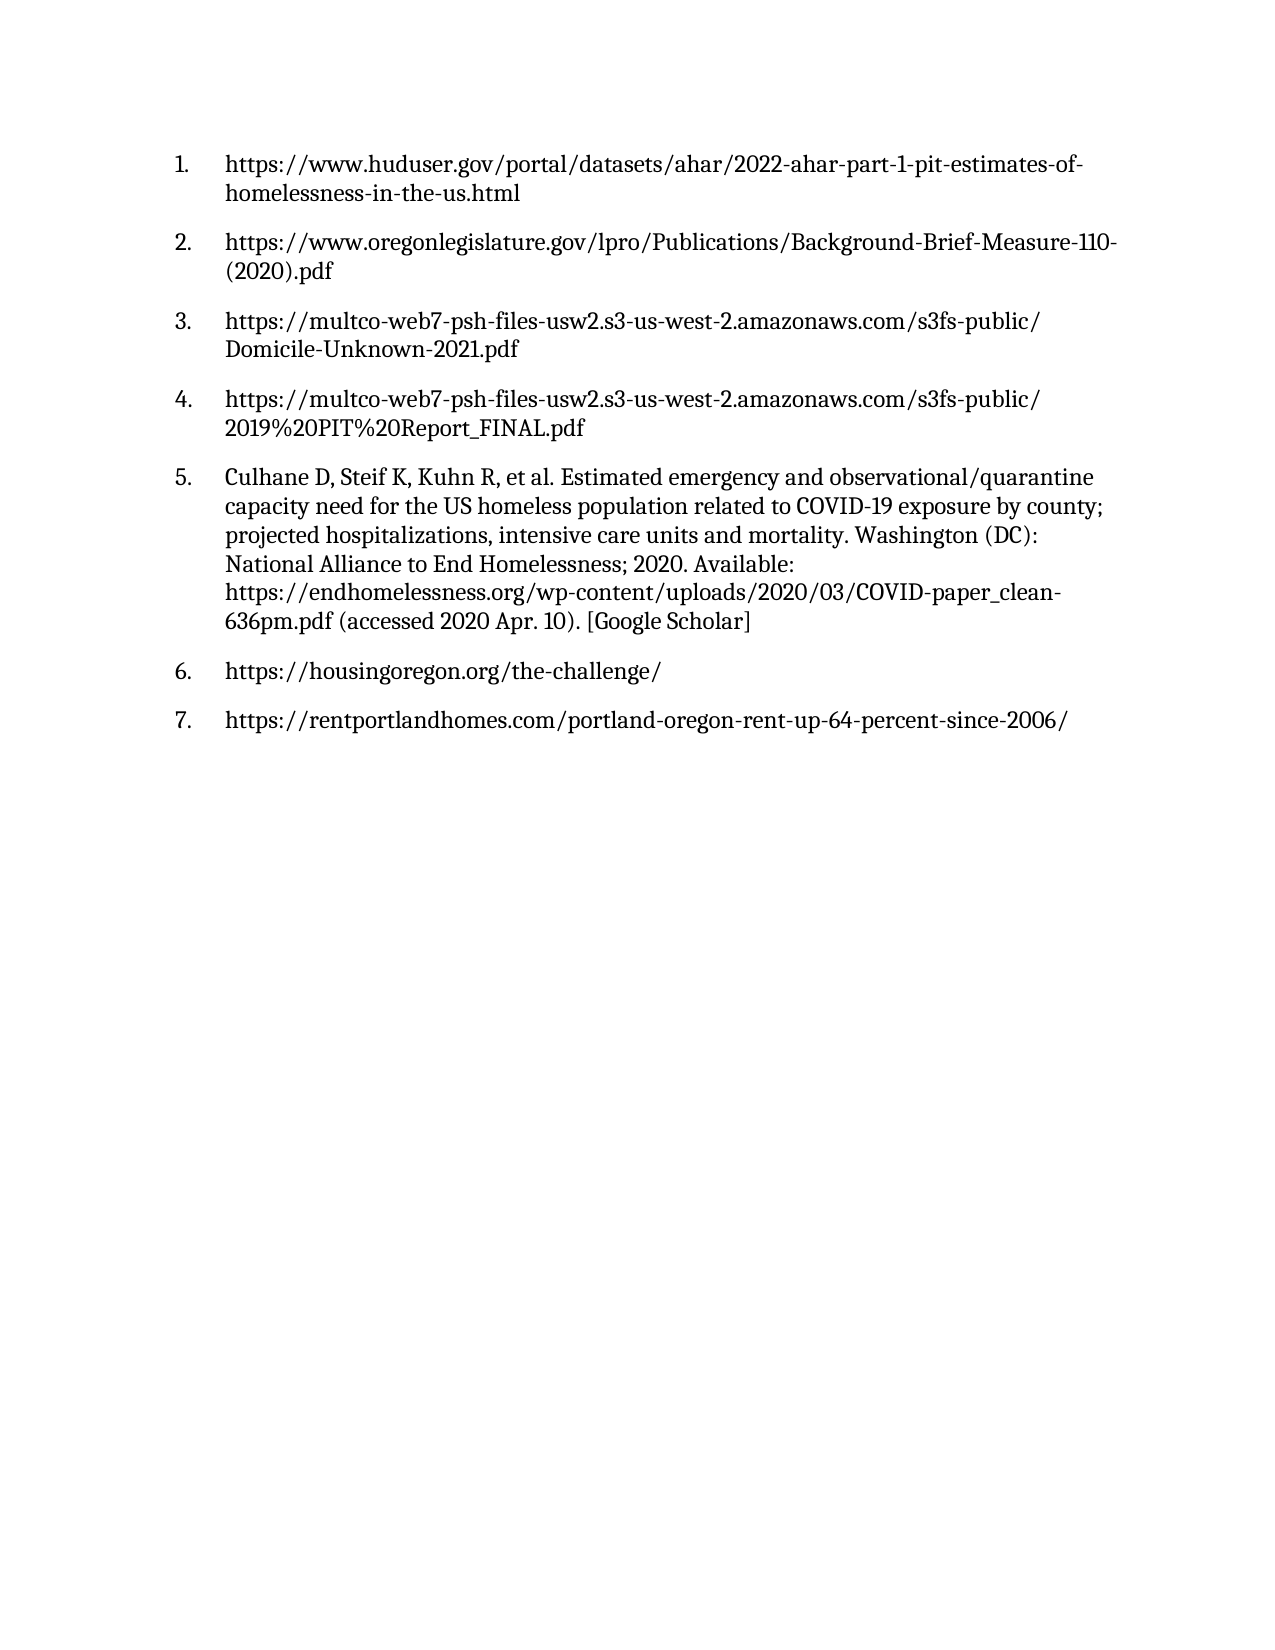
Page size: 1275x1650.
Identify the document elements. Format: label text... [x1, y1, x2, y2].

list Culhane D, Steif K, Kuhn R, et al. Estimated emergency and observational/quarantine capacity need for the US homeless population related to COVID-19 exposure by county; projected hospitalizations, intensive care units and mortality. Washington (DC): National Alliance to End Homelessness; 2020. Available: https://endhomelessness.org/wp-content/uploads/2020/03/COVID-paper_clean-636pm.pdf (accessed 2020 Apr. 10). [Google Scholar] [175, 463, 1125, 636]
list https://multco-web7-psh-files-usw2.s3-us-west-2.amazonaws.com/s3fs-public/Domicile-Unknown-2021.pdf [175, 307, 1125, 364]
list https://www.oregonlegislature.gov/lpro/Publications/Background-Brief-Measure-110-(2020).pdf [175, 228, 1125, 286]
list https://housingoregon.org/the-challenge/ [175, 657, 1125, 685]
list https://www.huduser.gov/portal/datasets/ahar/2022-ahar-part-1-pit-estimates-of-homelessness-in-the-us.html [175, 150, 1125, 207]
list https://multco-web7-psh-files-usw2.s3-us-west-2.amazonaws.com/s3fs-public/2019%20PIT%20Report_FINAL.pdf [175, 385, 1125, 442]
list https://rentportlandhomes.com/portland-oregon-rent-up-64-percent-since-2006/ [175, 706, 1125, 735]
